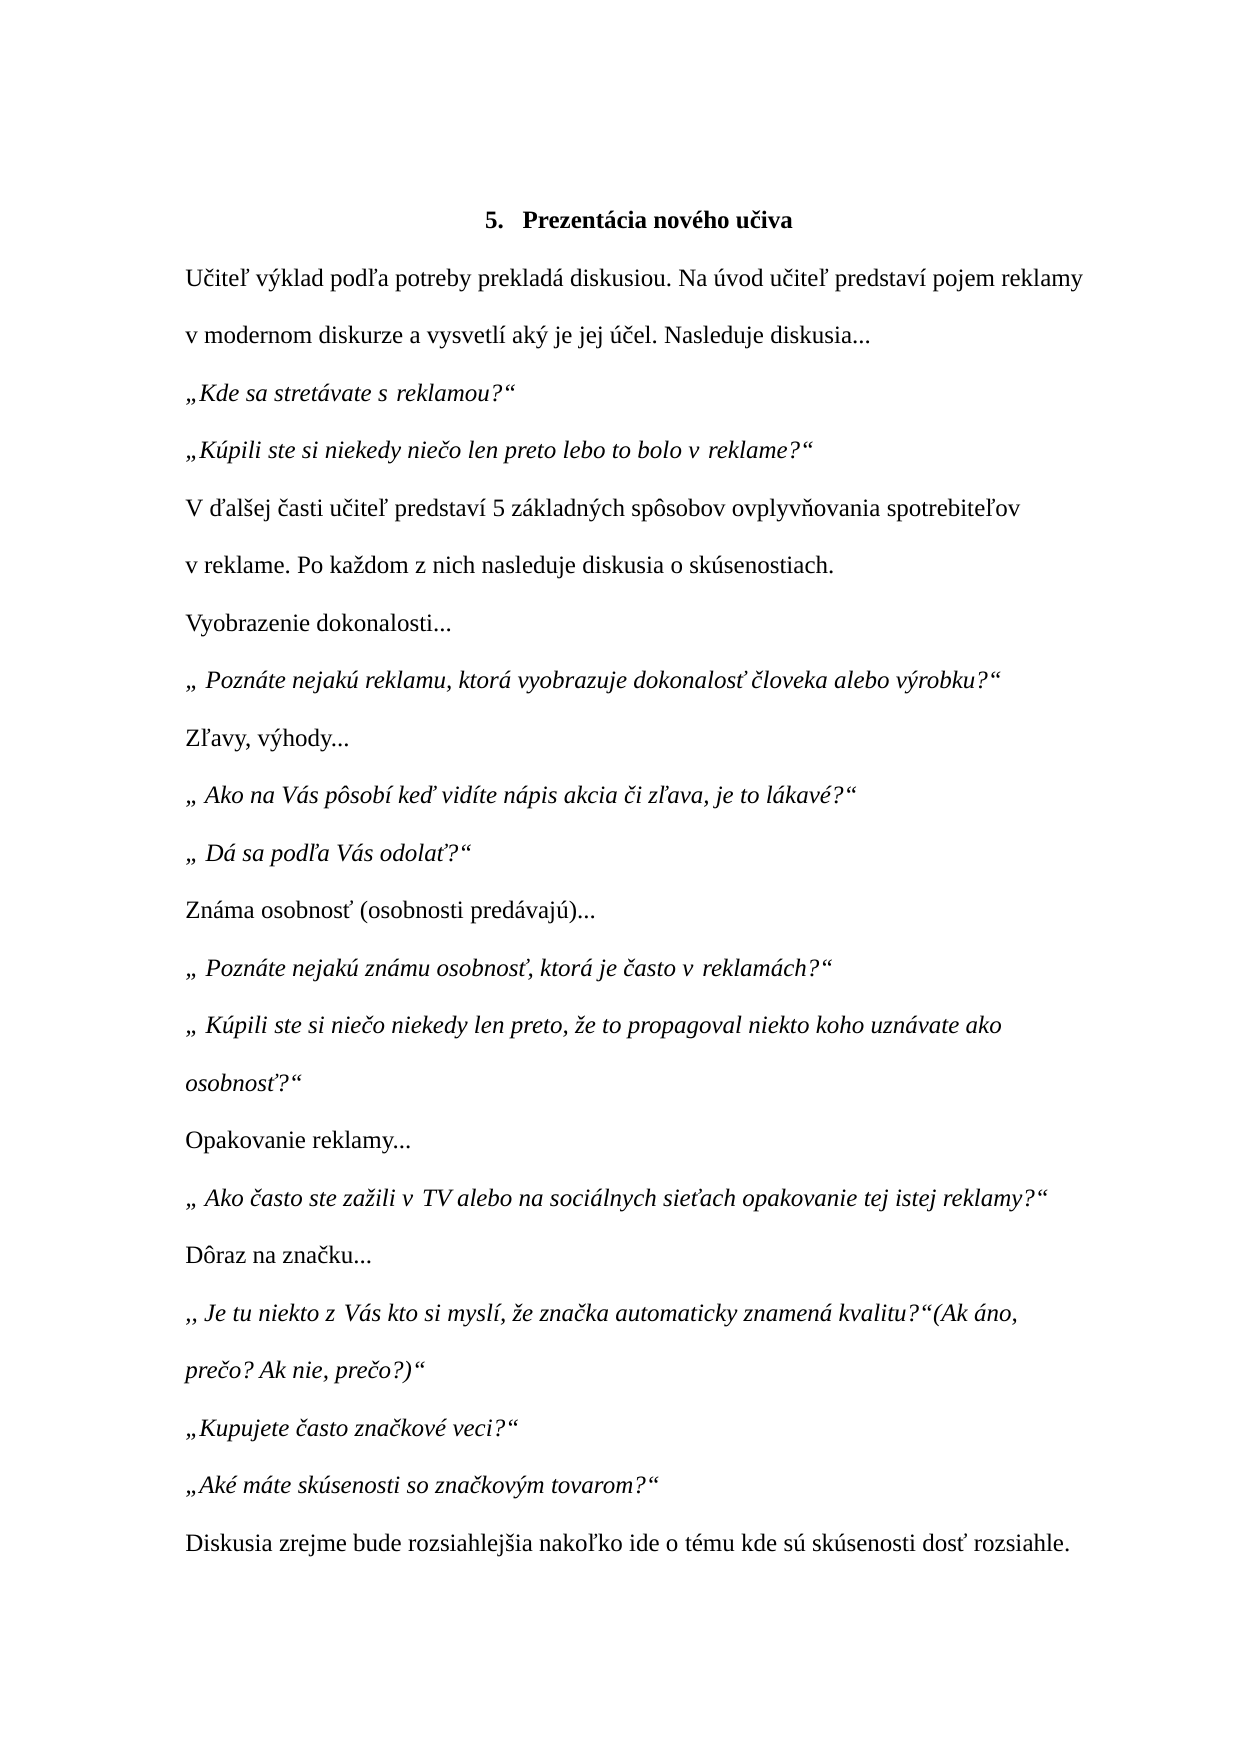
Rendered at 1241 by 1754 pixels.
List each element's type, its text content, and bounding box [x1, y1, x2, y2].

text „ Kúpili ste si niečo niekedy len preto, že to propagoval niekto koho uznávate ako osobnosť?“ [185, 1010, 1093, 1096]
text „Kupujete často značkové veci?“ [185, 1413, 1093, 1441]
text „ Ako na Vás pôsobí keď vidíte nápis akcia či zľava, je to lákavé?“ [185, 780, 1093, 809]
text „Kde sa stretávate s reklamou?“ [185, 378, 1093, 406]
text Diskusia zrejme bude rozsiahlejšia nakoľko ide o tému kde sú skúsenosti dosť rozsiahle. [185, 1528, 1093, 1556]
text V ďalšej časti učiteľ predstaví 5 základných spôsobov ovplyvňovania spotrebiteľov v reklame. Po každom z nich nasleduje diskusia o skúsenostiach. [185, 493, 1093, 579]
list Prezentácia nového učiva [185, 205, 1093, 234]
text Zľavy, výhody... [185, 723, 1093, 751]
text „ Poznáte nejakú známu osobnosť, ktorá je často v reklamách?“ [185, 953, 1093, 981]
text Známa osobnosť (osobnosti predávajú)... [185, 895, 1093, 924]
text ,, Je tu niekto z Vás kto si myslí, že značka automaticky znamená kvalitu?“(Ak áno, prečo? Ak nie, prečo?)“ [185, 1298, 1093, 1384]
text Dôraz na značku... [185, 1240, 1093, 1269]
text „Aké máte skúsenosti so značkovým tovarom?“ [185, 1470, 1093, 1499]
text Učiteľ výklad podľa potreby prekladá diskusiou. Na úvod učiteľ predstaví pojem reklamy v modernom diskurze a vysvetlí aký je jej účel. Nasleduje diskusia... [185, 263, 1093, 349]
text Opakovanie reklamy... [185, 1125, 1093, 1154]
text „ Poznáte nejakú reklamu, ktorá vyobrazuje dokonalosť človeka alebo výrobku?“ [185, 665, 1093, 694]
text „Kúpili ste si niekedy niečo len preto lebo to bolo v reklame?“ [185, 435, 1093, 464]
text „ Dá sa podľa Vás odolať?“ [185, 838, 1093, 866]
text Vyobrazenie dokonalosti... [185, 608, 1093, 636]
text „ Ako často ste zažili v TV alebo na sociálnych sieťach opakovanie tej istej reklamy?“ [185, 1183, 1093, 1211]
